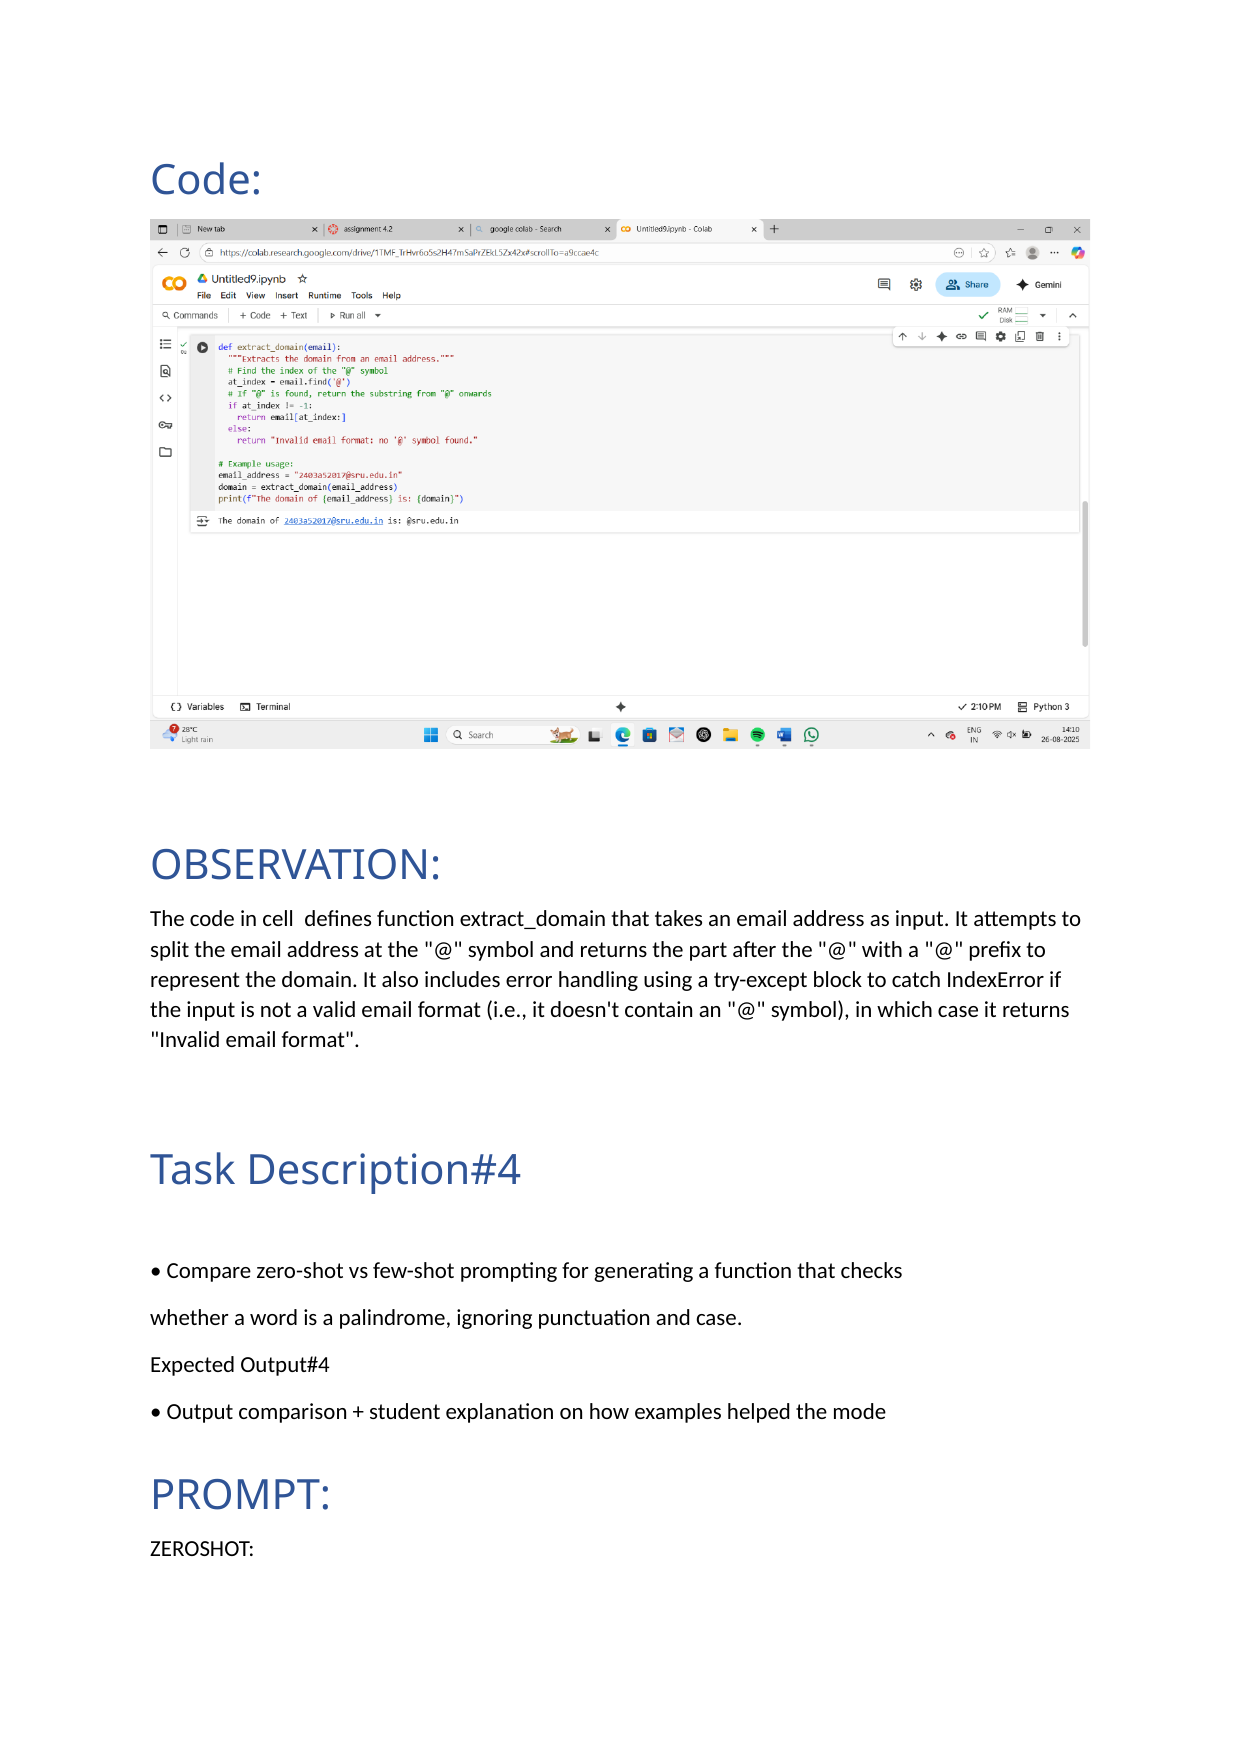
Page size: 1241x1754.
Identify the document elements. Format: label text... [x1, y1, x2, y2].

subtitle Task Description#4 [150, 1140, 1090, 1197]
picture [150, 219, 1091, 749]
text Expected Output#4 [150, 1350, 1090, 1378]
subtitle Code: [150, 150, 1090, 207]
text • Output comparison + student explanation on how examples helped the mode [150, 1397, 1090, 1425]
subtitle PROMPT: [150, 1465, 1090, 1522]
text • Compare zero-shot vs few-shot prompting for generating a function that checks [150, 1256, 1090, 1284]
text whether a word is a palindrome, ignoring punctuation and case. [150, 1303, 1090, 1331]
subtitle OBSERVATION: [150, 835, 1090, 892]
text The code in cell defines function extract_domain that takes an email address as input. It attempts to split the email address at the "@" symbol and returns the part after the "@" with a "@" prefix to represent the domain. It also includes error handling using a try-except block to catch IndexError if the input is not a valid email format (i.e., it doesn't contain an "@" symbol), in which case it returns "Invalid email format". [150, 904, 1090, 1053]
text ZEROSHOT: [150, 1534, 1090, 1562]
